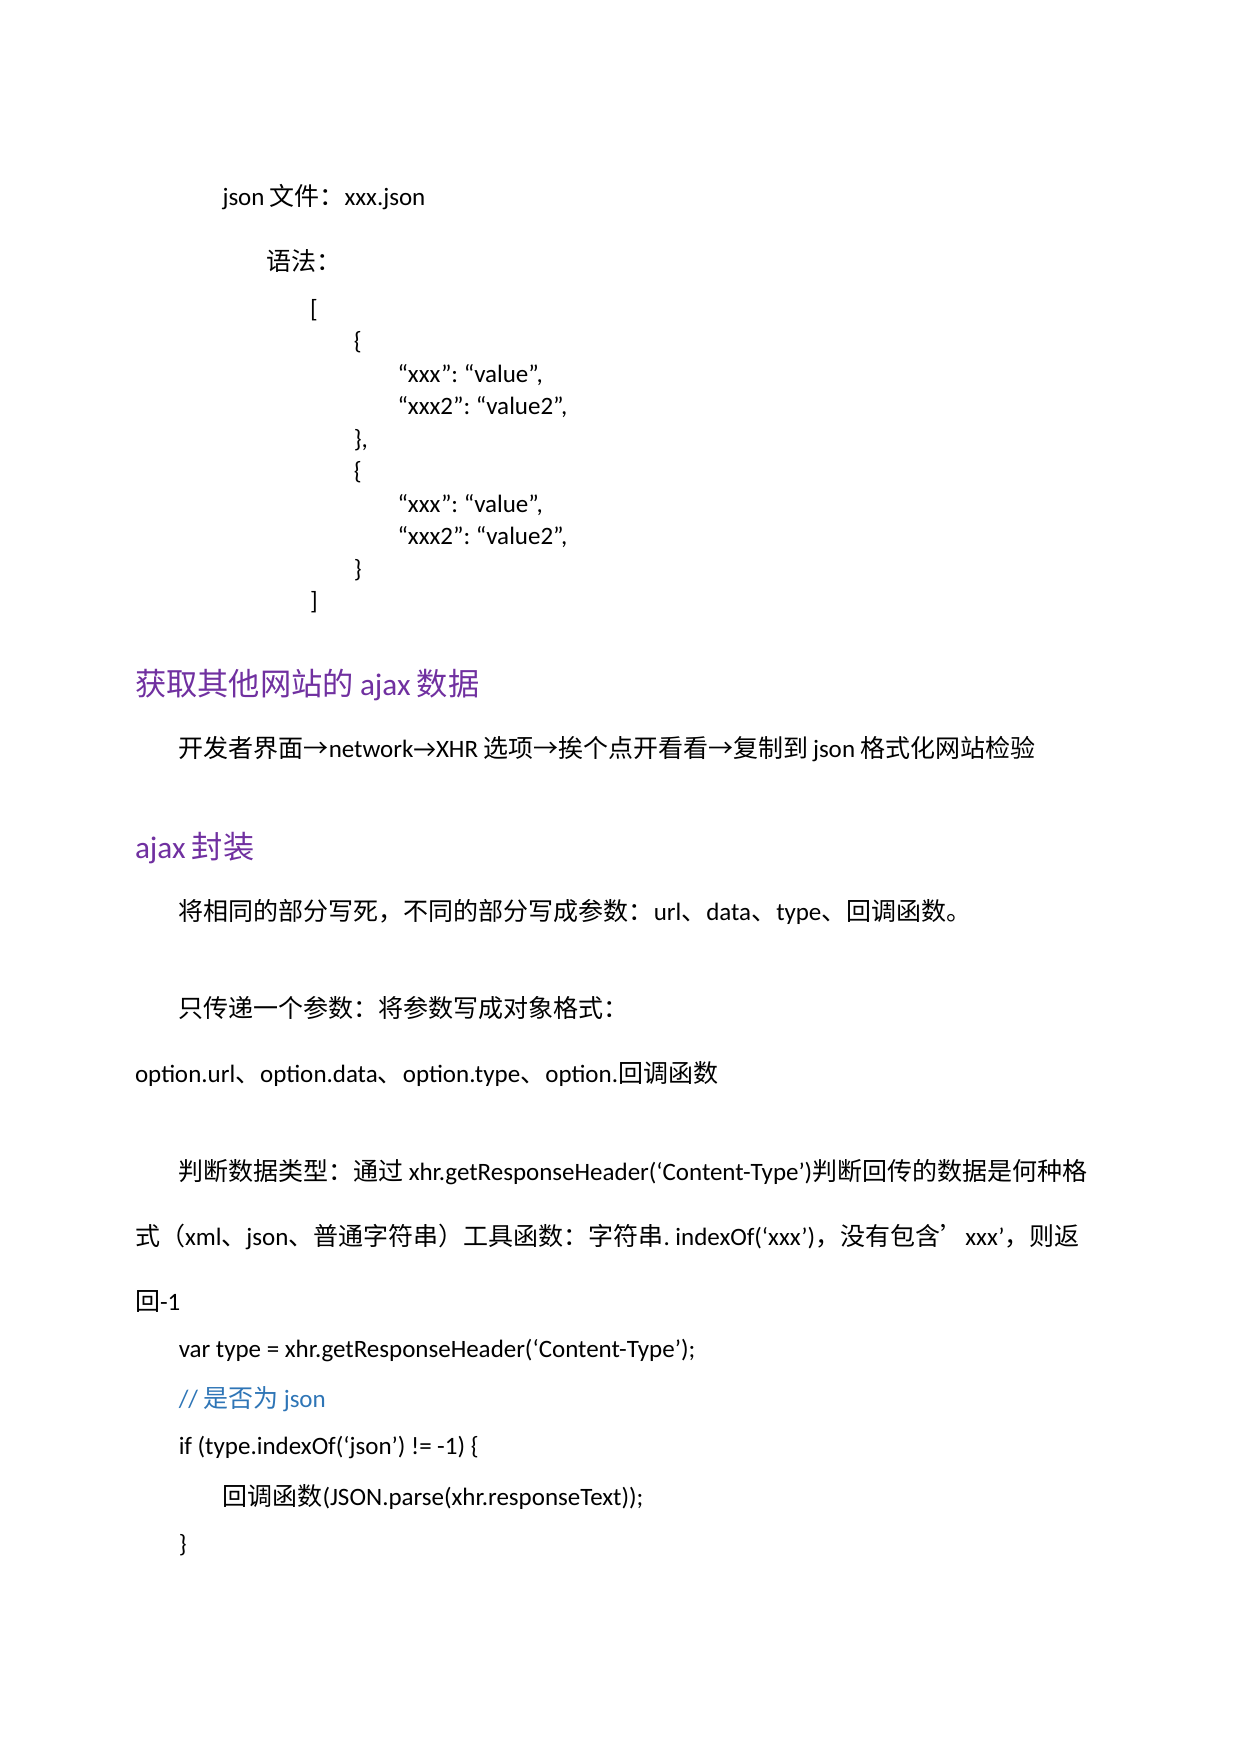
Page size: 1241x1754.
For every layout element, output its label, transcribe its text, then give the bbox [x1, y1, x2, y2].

list 判断数据类型：通过xhr.getResponseHeader(‘Content-Type’)判断回传的数据是何种格式（xml、json、普通字符串）工具函数：字符串. indexOf(‘xxx’)，没有包含’xxx’，则返回-1 [135, 1137, 1106, 1332]
list { [310, 454, 1106, 487]
list “xxx”: “value”, [353, 357, 1106, 389]
list “xxx2”: “value2”, [353, 519, 1106, 552]
list 回调函数(JSON.parse(xhr.responseText)); [178, 1462, 1106, 1527]
list var type = xhr.getResponseHeader(‘Content-Type’); [135, 1332, 1106, 1364]
list “xxx2”: “value2”, [353, 389, 1106, 422]
list 只传递一个参数：将参数写成对象格式：option.url、option.data、option.type、option.回调函数 [135, 974, 1106, 1104]
list } [135, 1527, 1106, 1559]
list 开发者界面→network→XHR选项→挨个点开看看→复制到json格式化网站检验 [135, 714, 1106, 779]
list if (type.indexOf(‘json’) != -1) { [135, 1429, 1106, 1462]
text 获取其他网站的ajax数据 [135, 649, 1106, 714]
list // 是否为json [135, 1364, 1106, 1429]
list } [310, 552, 1106, 584]
list json文件：xxx.json [178, 162, 1106, 227]
list 将相同的部分写死，不同的部分写成参数：url、data、type、回调函数。 [135, 877, 1106, 942]
list }, [310, 422, 1106, 454]
list “xxx”: “value”, [353, 487, 1106, 519]
list 语法： [222, 227, 1106, 292]
list { [310, 324, 1106, 357]
list ] [266, 584, 1106, 617]
text ajax封装 [135, 812, 1106, 877]
list [ [266, 292, 1106, 324]
